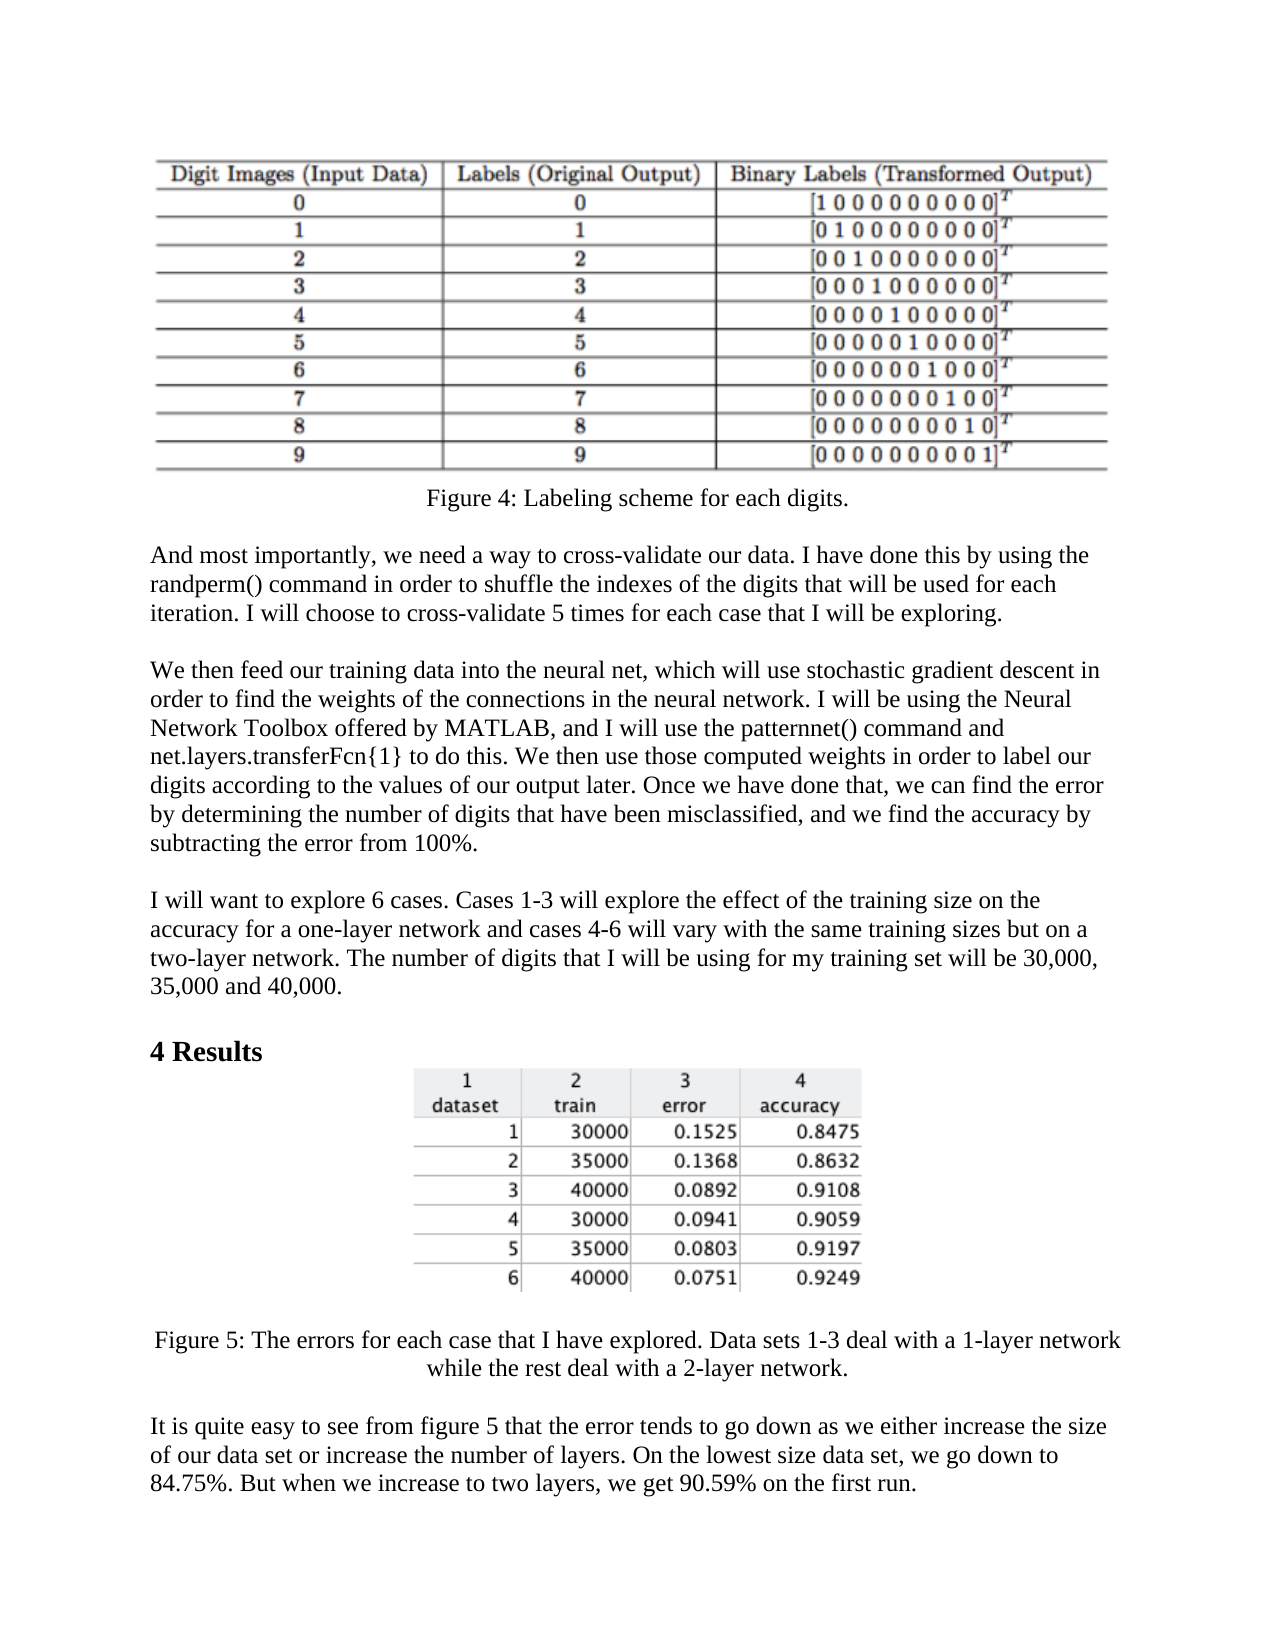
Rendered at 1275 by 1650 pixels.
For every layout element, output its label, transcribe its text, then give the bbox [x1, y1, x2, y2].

text 4 Results [150, 1034, 1125, 1067]
text It is quite easy to see from figure 5 that the error tends to go down as we either increase the size of our data set or increase the number of layers. On the lowest size data set, we go down to 84.75%. But when we increase to two layers, we get 90.59% on the first run. [150, 1411, 1125, 1497]
text I will want to explore 6 cases. Cases 1-3 will explore the effect of the training size on the accuracy for a one-layer network and cases 4-6 will vary with the same training sizes but on a two-layer network. The number of digits that I will be using for my training set will be 30,000, 35,000 and 40,000. [150, 885, 1125, 1000]
text Figure 5: The errors for each case that I have explored. Data sets 1-3 deal with a 1-layer network while the rest deal with a 2-layer network. [150, 1325, 1125, 1382]
picture [413, 1067, 862, 1292]
text We then feed our training data into the neural net, which will use stochastic gradient descent in order to find the weights of the connections in the neural network. I will be using the Neural Network Toolbox offered by MATLAB, and I will use the patternnet() command and net.layers.transferFcn{1} to do this. We then use those computed weights in order to label our digits according to the values of our output later. Once we have done that, we can find the error by determining the number of digits that have been misclassified, and we find the accuracy by subtracting the error from 100%. [150, 655, 1125, 856]
text Figure 4: Labeling scheme for each digits. [150, 483, 1125, 511]
picture [150, 150, 1125, 483]
text And most importantly, we need a way to cross-validate our data. I have done this by using the randperm() command in order to shuffle the indexes of the digits that will be used for each iteration. I will choose to cross-validate 5 times for each case that I will be exploring. [150, 540, 1125, 626]
